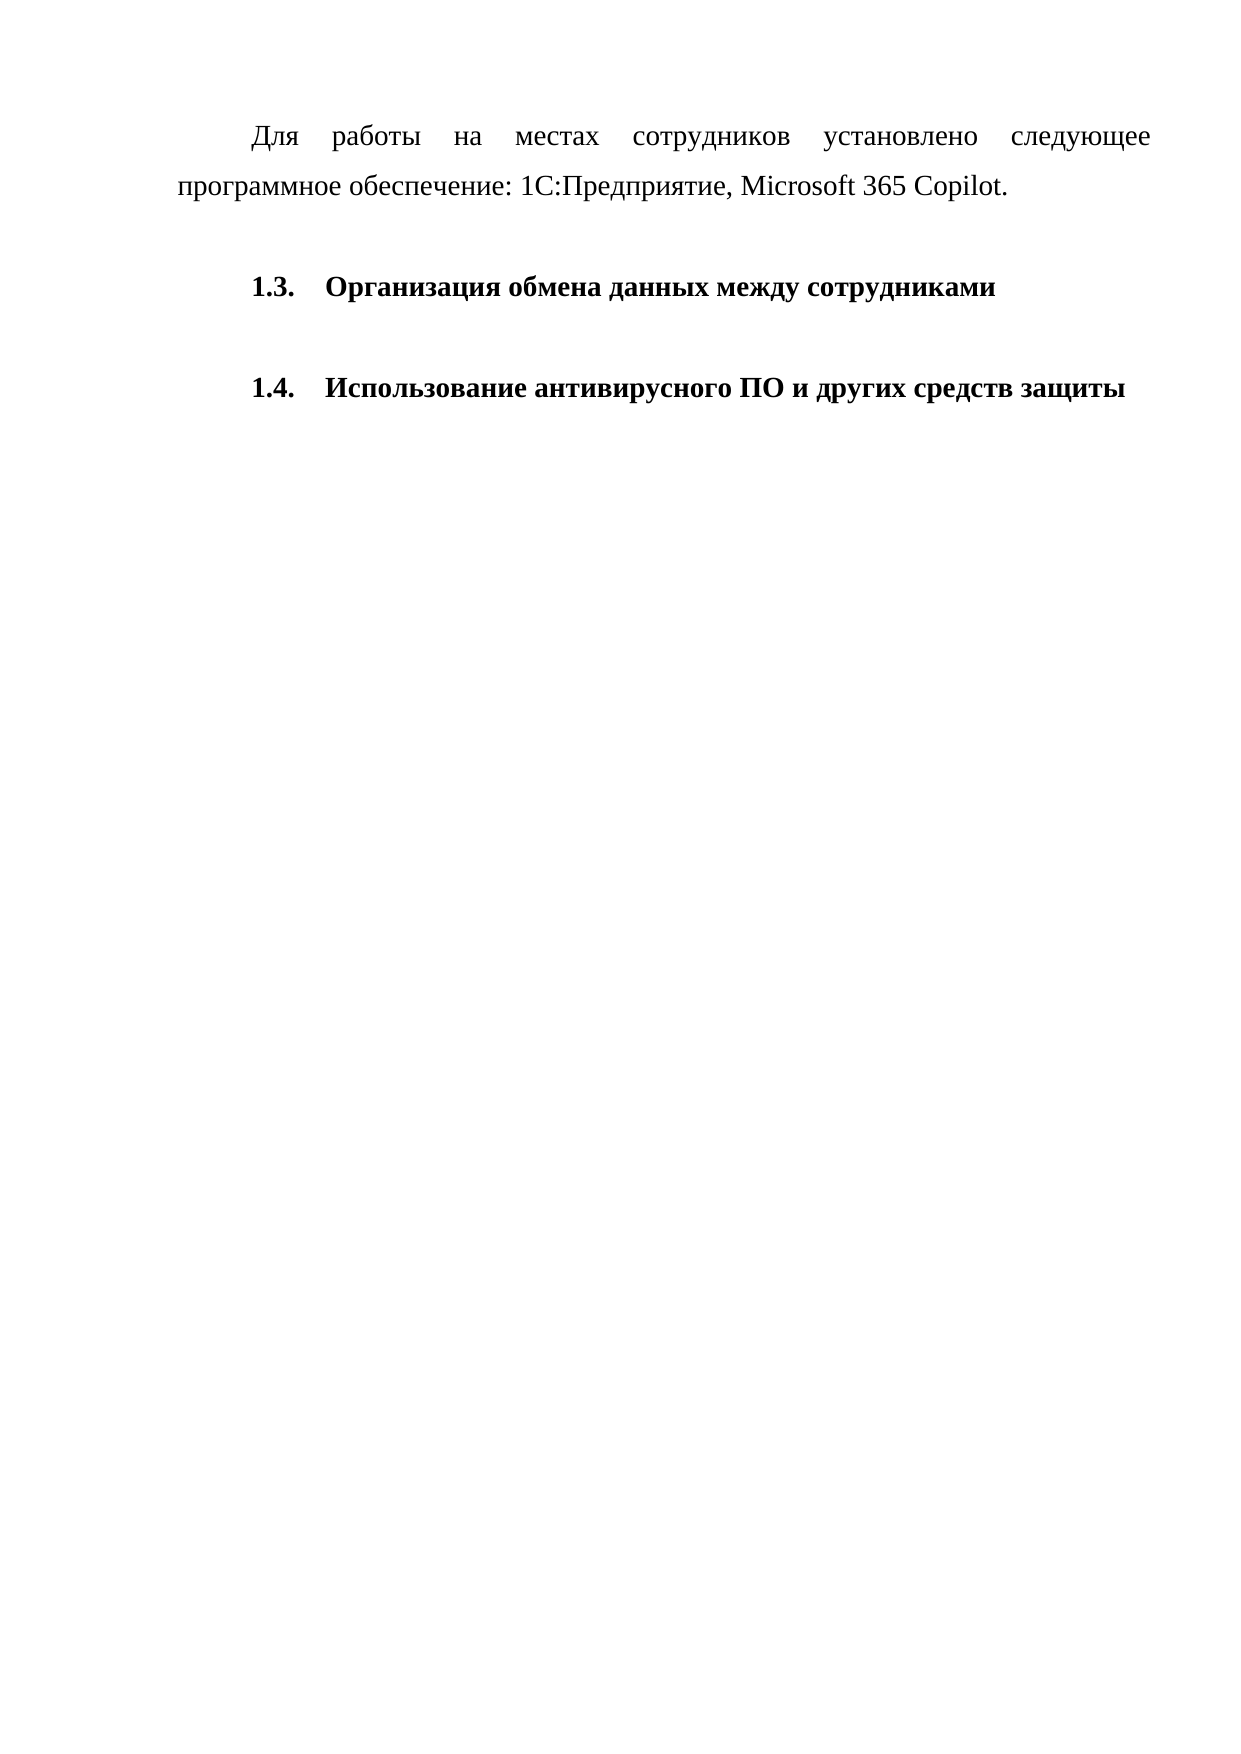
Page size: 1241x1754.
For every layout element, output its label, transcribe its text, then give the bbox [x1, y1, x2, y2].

subtitle Использование антивирусного ПО и других средств защиты [177, 370, 1152, 403]
text Для работы на местах сотрудников установлено следующее программное обеспечение: 1С:Предприятие, Microsoft 365 Copilot. [177, 118, 1152, 202]
subtitle Организация обмена данных между сотрудниками [177, 269, 1152, 303]
